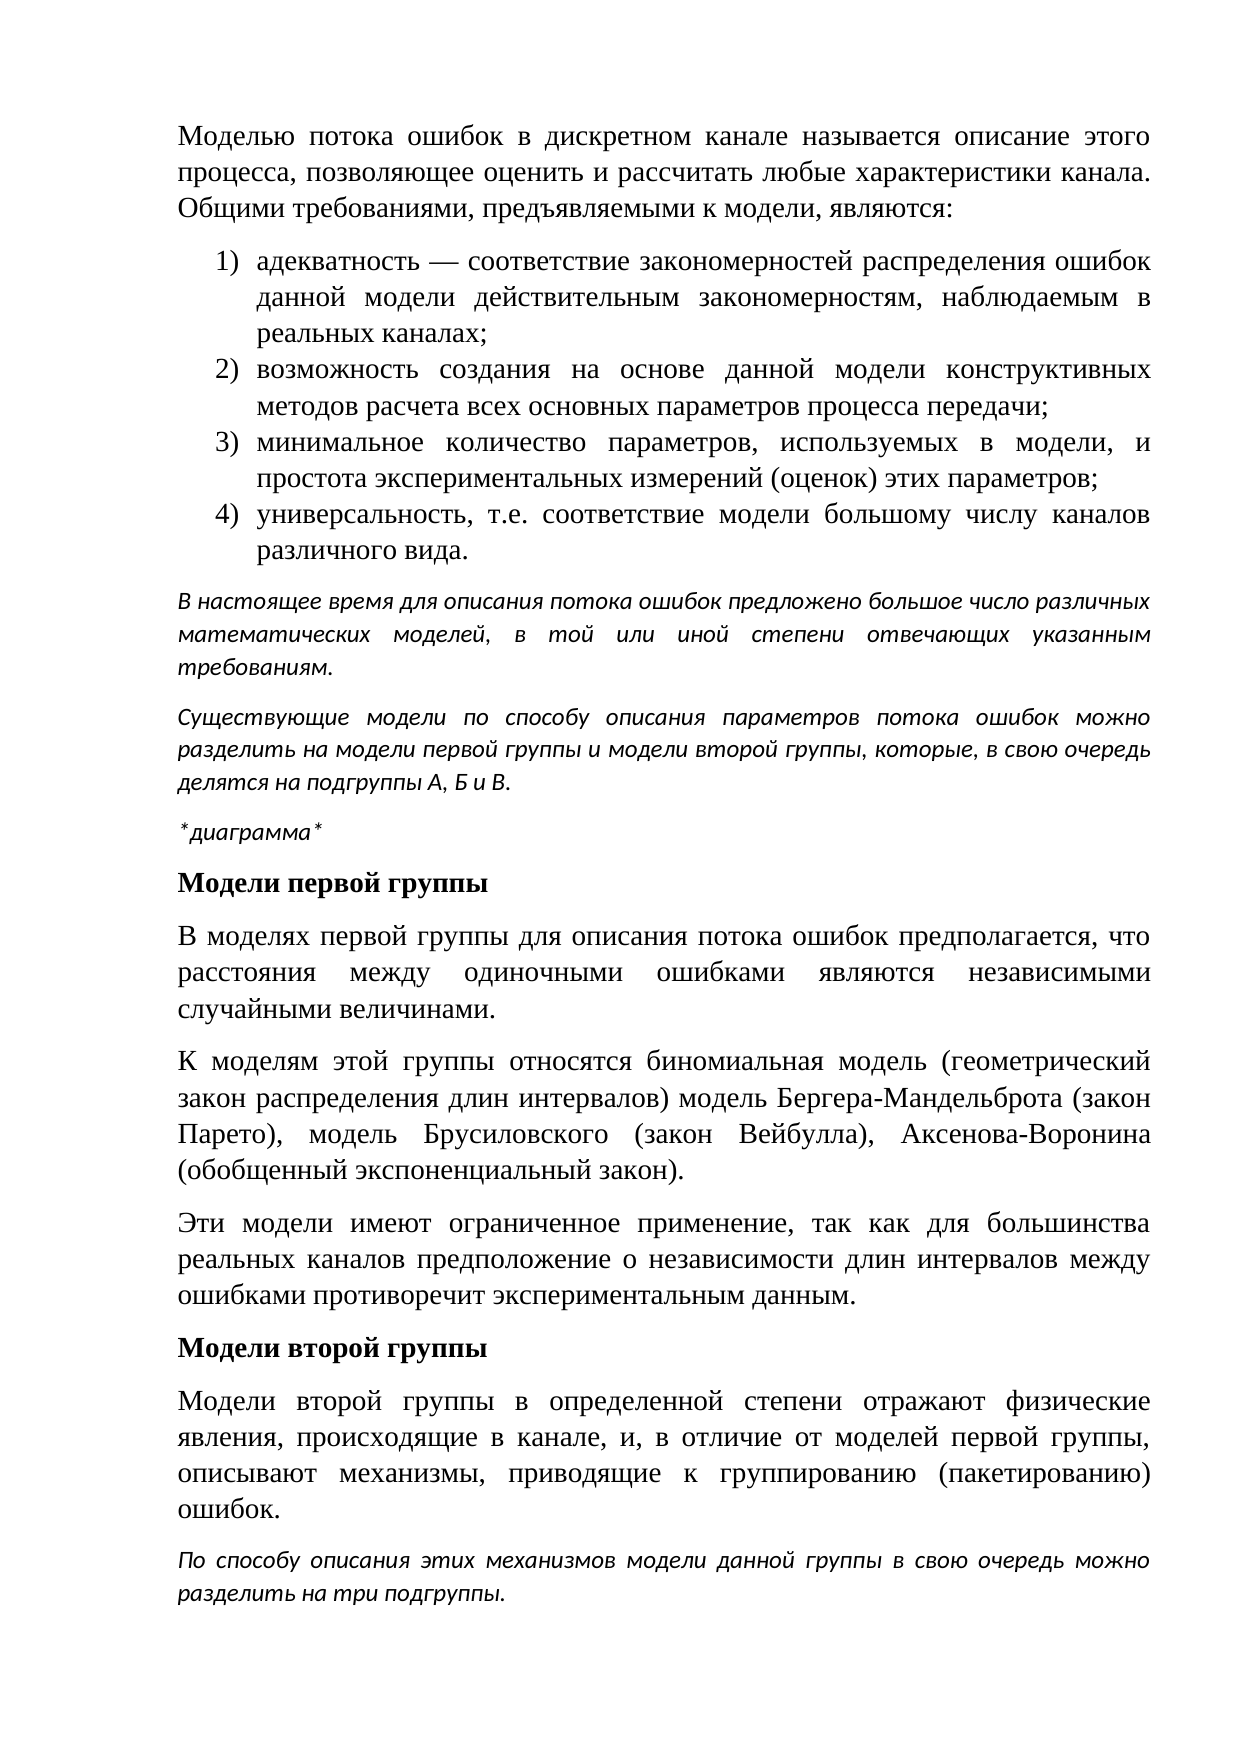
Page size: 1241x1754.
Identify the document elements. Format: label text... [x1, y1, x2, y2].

text В моделях первой группы для описания потока ошибок предполагается, что расстояния между одиночными ошибками являются независимыми случайными величинами. [177, 918, 1152, 1024]
text Эти модели имеют ограниченное применение, так как для большинства реальных каналов предположение о независимости длин интервалов между ошибками противоречит экспериментальным данным. [177, 1205, 1152, 1311]
text Модели второй группы [177, 1330, 1152, 1363]
text Модели первой группы [177, 866, 1152, 899]
text Существующие модели по способу описания параметров потока ошибок можно разделить на модели первой группы и модели второй группы, которые, в свою очередь делятся на подгруппы А, Б и В. [177, 701, 1152, 797]
list возможность создания на основе данной модели конструктивных методов расчета всех основных параметров процесса передачи; [215, 352, 1152, 421]
text По способу описания этих механизмов модели данной группы в свою очередь можно разделить на три подгруппы. [177, 1544, 1152, 1607]
text Моделью потока ошибок в дискретном канале называется описание этого процесса, позволяющее оценить и рассчитать любые характеристики канала. Общими требованиями, предъявляемыми к модели, являются: [177, 118, 1152, 224]
text *диаграмма* [177, 816, 1152, 847]
list адекватность — соответствие закономерностей распределения ошибок данной модели действительным закономерностям, наблюдаемым в реальных каналах; [215, 243, 1152, 349]
list минимальное количество параметров, используемых в модели, и простота экспериментальных измерений (оценок) этих параметров; [215, 424, 1152, 494]
text Модели второй группы в определенной степени отражают физические явления, происходящие в канале, и, в отличие от моделей первой группы, описывают механизмы, приводящие к группированию (пакетированию) ошибок. [177, 1383, 1152, 1525]
text В настоящее время для описания потока ошибок предложено большое число различных математических моделей, в той или иной степени отвечающих указанным требованиям. [177, 585, 1152, 682]
list универсальность, т.е. соответствие модели большому числу каналов различного вида. [215, 496, 1152, 566]
text К моделям этой группы относятся биномиальная модель (геометрический закон распределения длин интервалов) модель Бергера-Мандельброта (закон Парето), модель Брусиловского (закон Вейбулла), Аксенова-Воронина (обобщенный экспоненциальный закон). [177, 1043, 1152, 1186]
